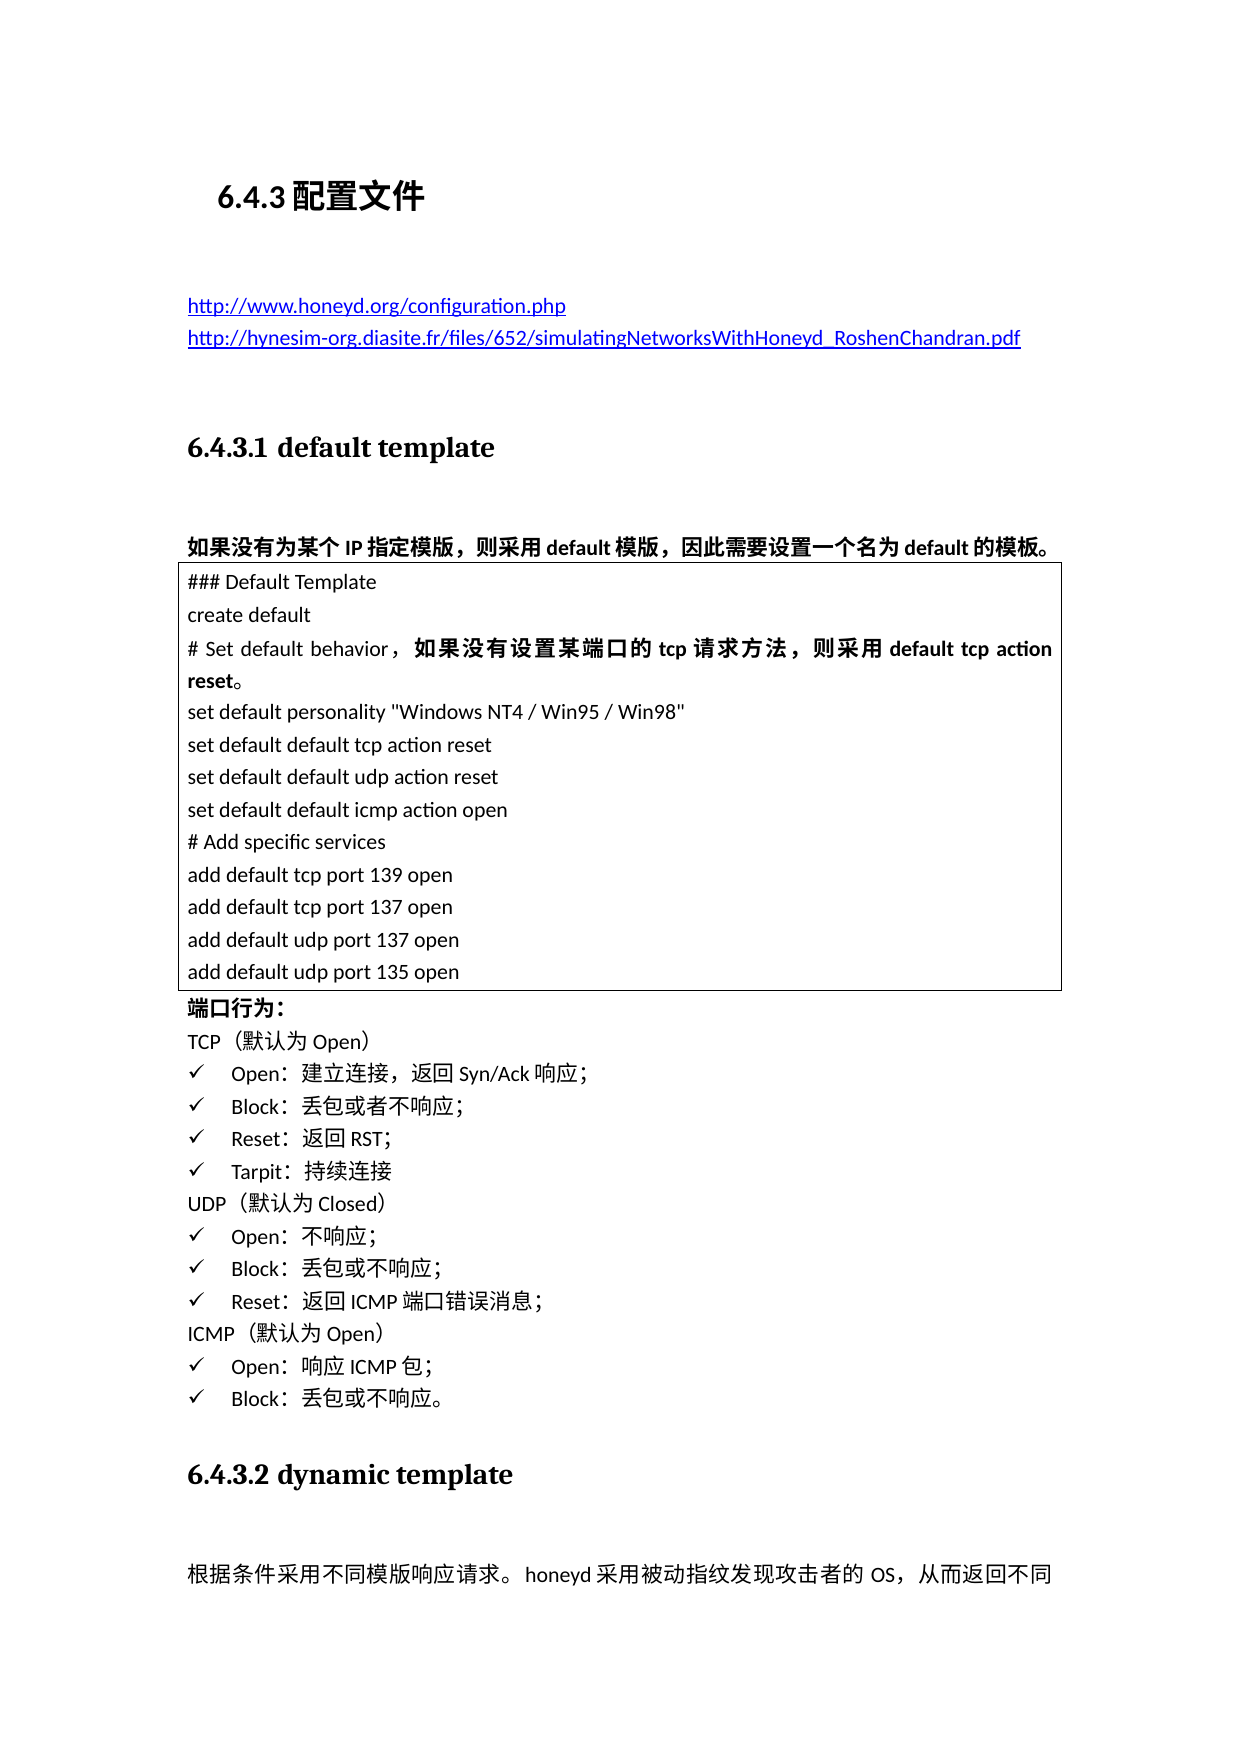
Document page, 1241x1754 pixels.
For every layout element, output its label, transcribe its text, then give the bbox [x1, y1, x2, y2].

text http://www.honeyd.org/configuration.php [187, 289, 1053, 322]
text 端口行为： [187, 991, 1053, 1023]
text create default [187, 598, 1053, 630]
text ICMP（默认为Open） [187, 1316, 1053, 1348]
text # Add specific services [187, 825, 1053, 858]
text TCP（默认为Open） [187, 1023, 1053, 1056]
list Open：响应ICMP包； [187, 1348, 1053, 1381]
subtitle 配置文件 [217, 162, 1053, 227]
text 如果没有为某个IP指定模版，则采用default模版，因此需要设置一个名为default的模板。 [187, 530, 1053, 562]
text add default udp port 137 open [187, 923, 1053, 952]
subtitle dynamic template [187, 1443, 1053, 1508]
list Reset：返回RST； [187, 1121, 1053, 1153]
text http://hynesim-org.diasite.fr/files/652/simulatingNetworksWithHoneyd_RoshenChandran.pdf [187, 322, 1053, 354]
list Reset：返回ICMP端口错误消息； [187, 1283, 1053, 1316]
text set default personality "Windows NT4 / Win95 / Win98" [187, 695, 1053, 728]
text 根据条件采用不同模版响应请求。honeyd采用被动指纹发现攻击者的OS，从而返回不同操作系统。必须在定义完所有模板后定义动态模板。能被发现的OS在pf.os文件中。 [187, 1557, 1053, 1589]
list Tarpit：持续连接 [187, 1153, 1053, 1186]
text add default tcp port 137 open [187, 890, 1053, 923]
list Open：建立连接，返回Syn/Ack响应； [187, 1056, 1053, 1088]
list Block：丢包或不响应。 [187, 1381, 1053, 1413]
list Block：丢包或不响应； [187, 1251, 1053, 1283]
text set default default udp action reset [187, 760, 1053, 793]
text UDP（默认为Closed） [187, 1186, 1053, 1218]
list Open：不响应； [187, 1218, 1053, 1251]
text # Set default behavior，如果没有设置某端口的tcp请求方法，则采用default tcp action reset。 [187, 630, 1053, 695]
text set default default tcp action reset [187, 728, 1053, 760]
text add default tcp port 139 open [187, 858, 1053, 890]
list Block：丢包或者不响应； [187, 1088, 1053, 1121]
text add default udp port 135 open [179, 952, 1061, 990]
text set default default icmp action open [187, 793, 1053, 825]
subtitle default template [187, 416, 1053, 481]
text ### Default Template [179, 563, 1061, 598]
